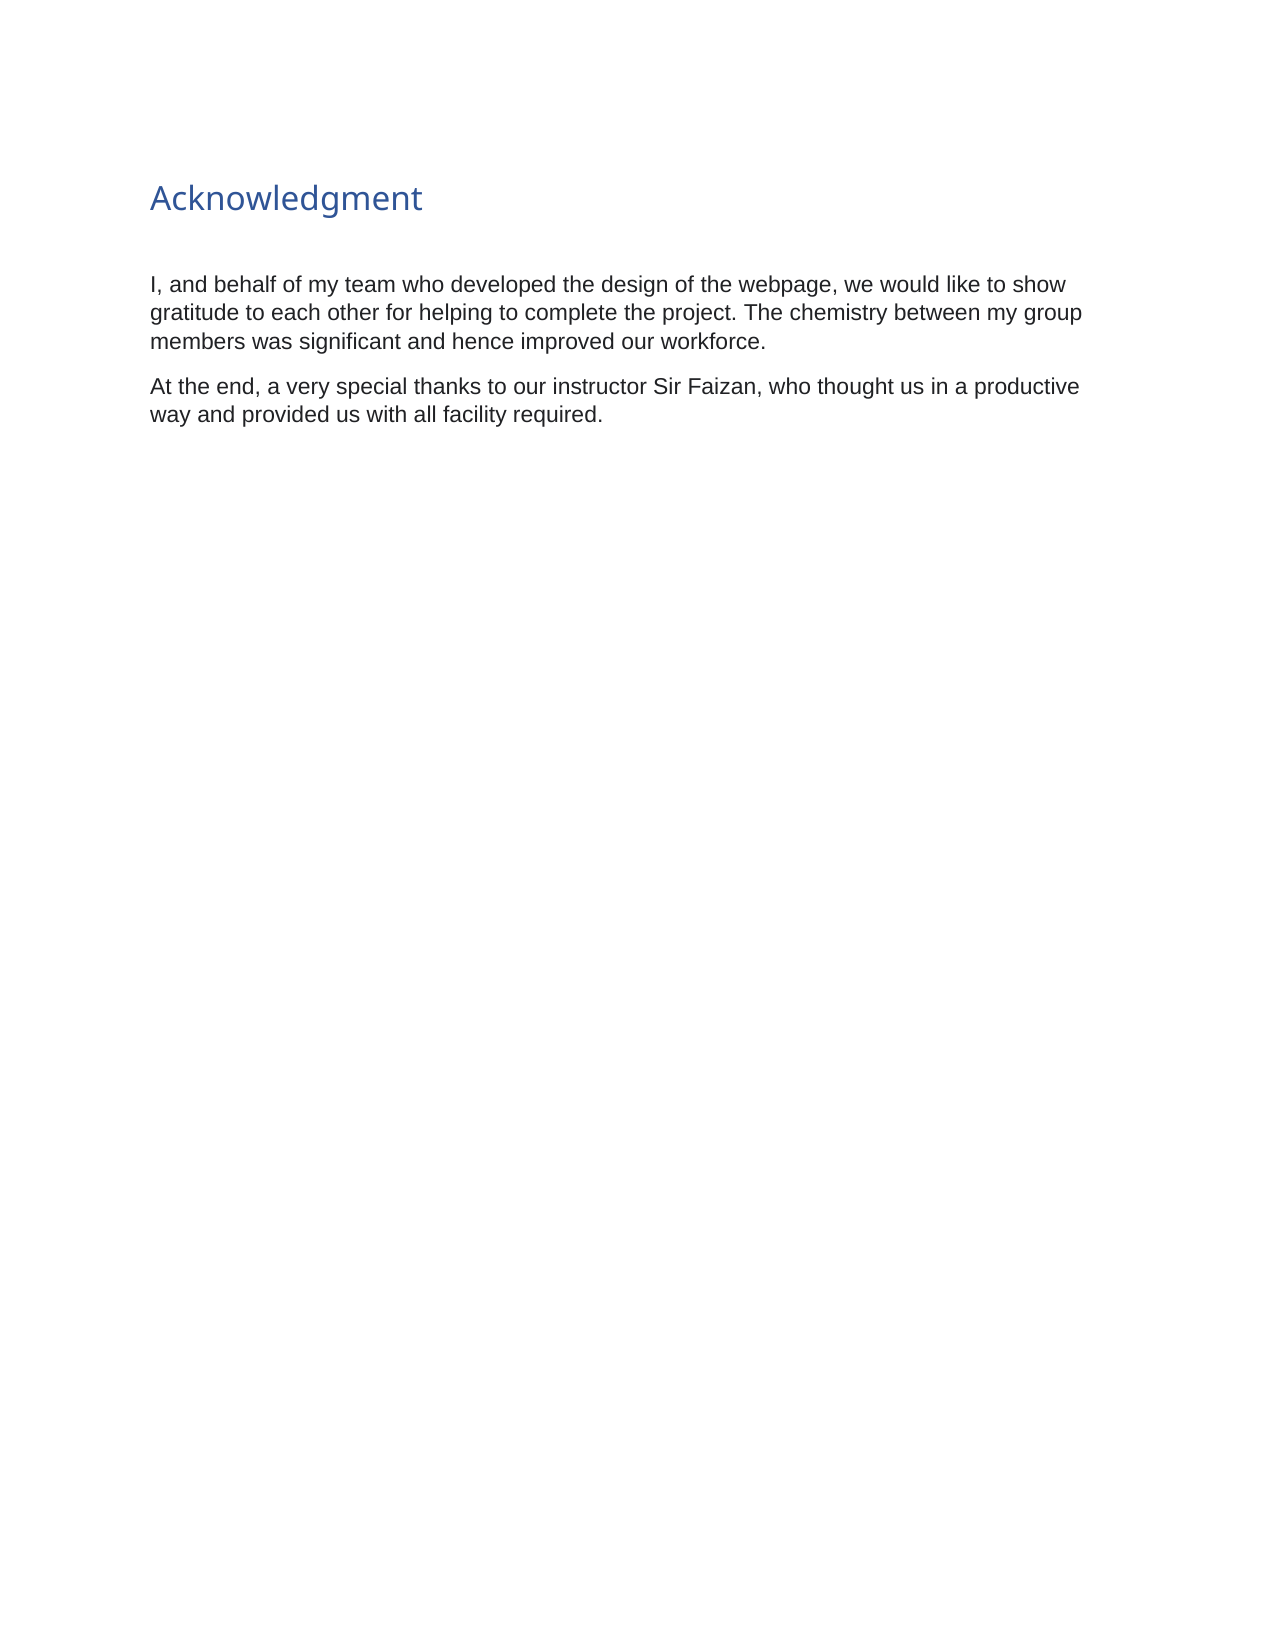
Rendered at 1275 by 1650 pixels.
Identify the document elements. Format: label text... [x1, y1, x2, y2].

text At the end, a very special thanks to our instructor Sir Faizan, who thought us in a productive way and provided us with all facility required. [150, 373, 1125, 428]
text I, and behalf of my team who developed the design of the webpage, we would like to show gratitude to each other for helping to complete the project. The chemistry between my group members was significant and hence improved our workforce. [150, 271, 1125, 354]
subtitle Acknowledgment [150, 175, 1125, 220]
